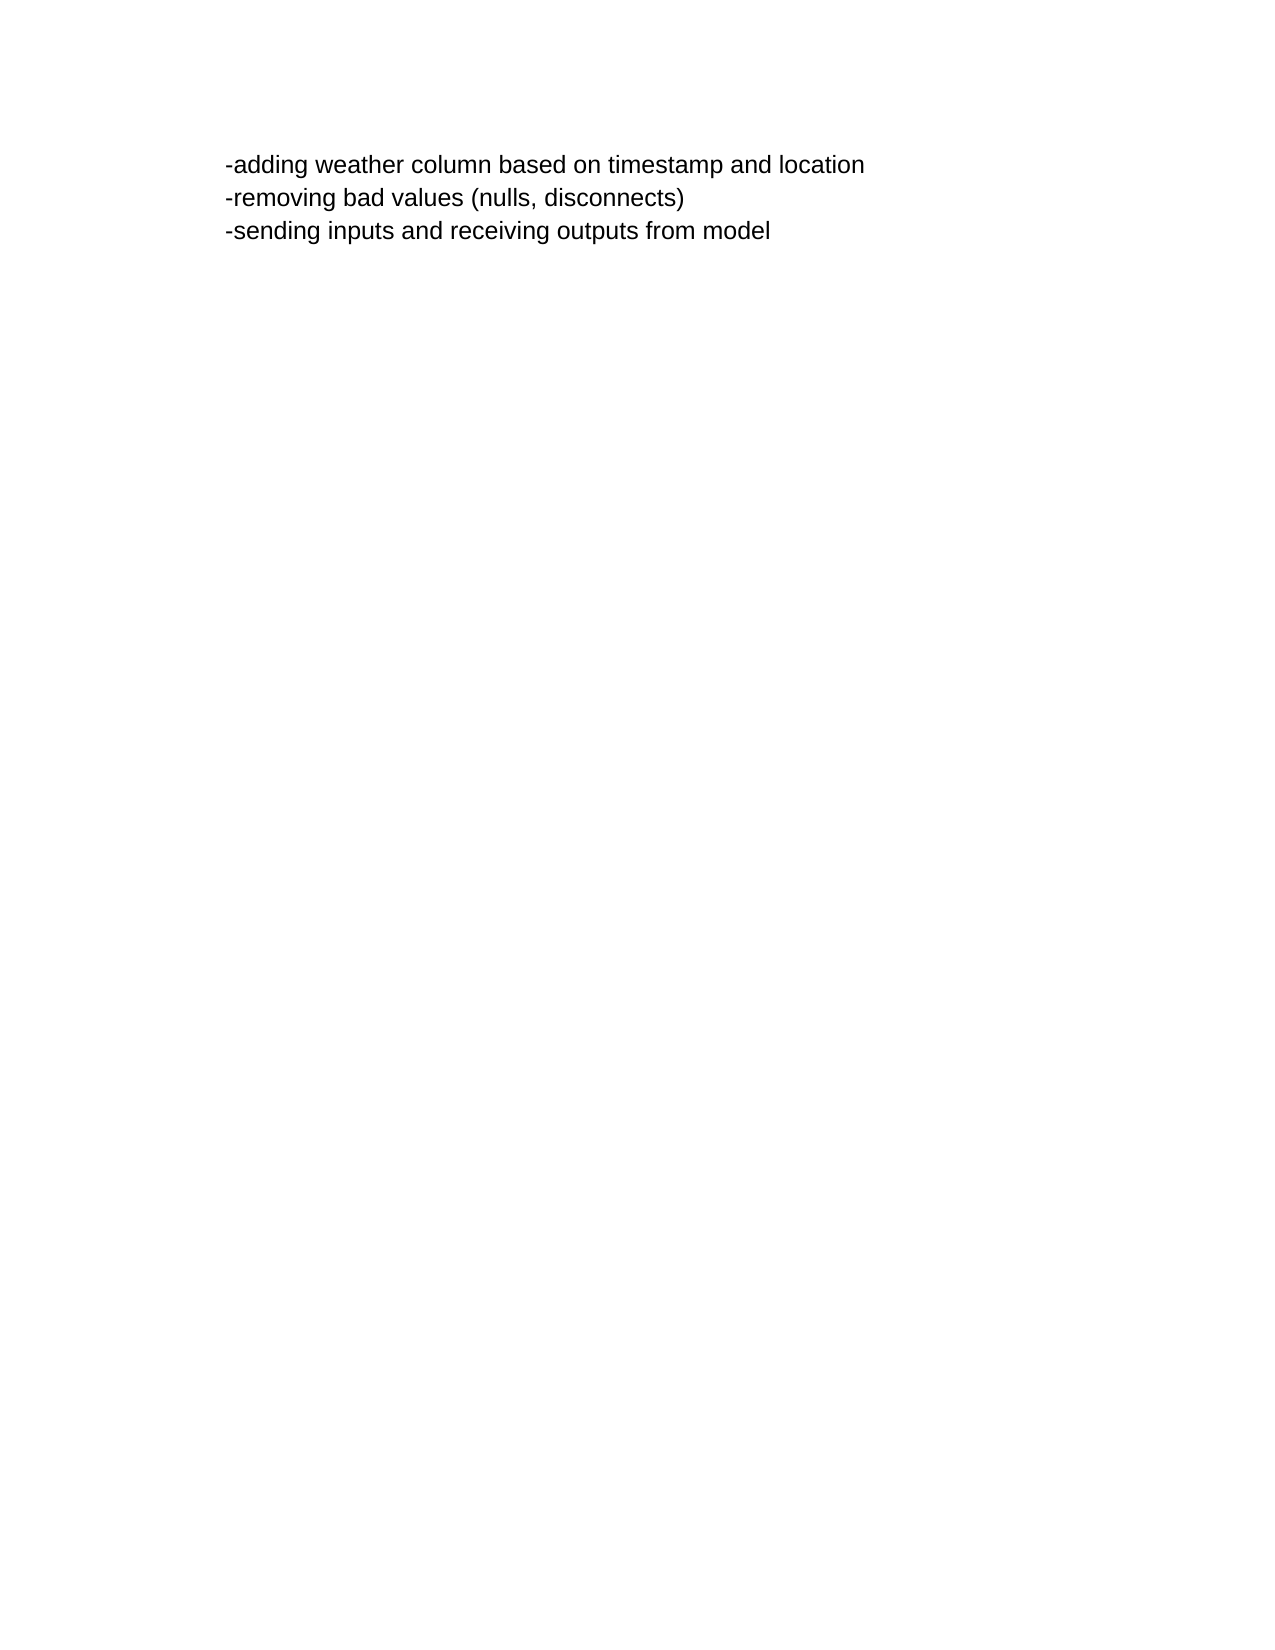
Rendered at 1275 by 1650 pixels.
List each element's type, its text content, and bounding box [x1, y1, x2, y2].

text -adding weather column based on timestamp and location [150, 150, 1125, 179]
text -sending inputs and receiving outputs from model [150, 216, 1125, 245]
text -removing bad values (nulls, disconnects) [150, 183, 1125, 212]
